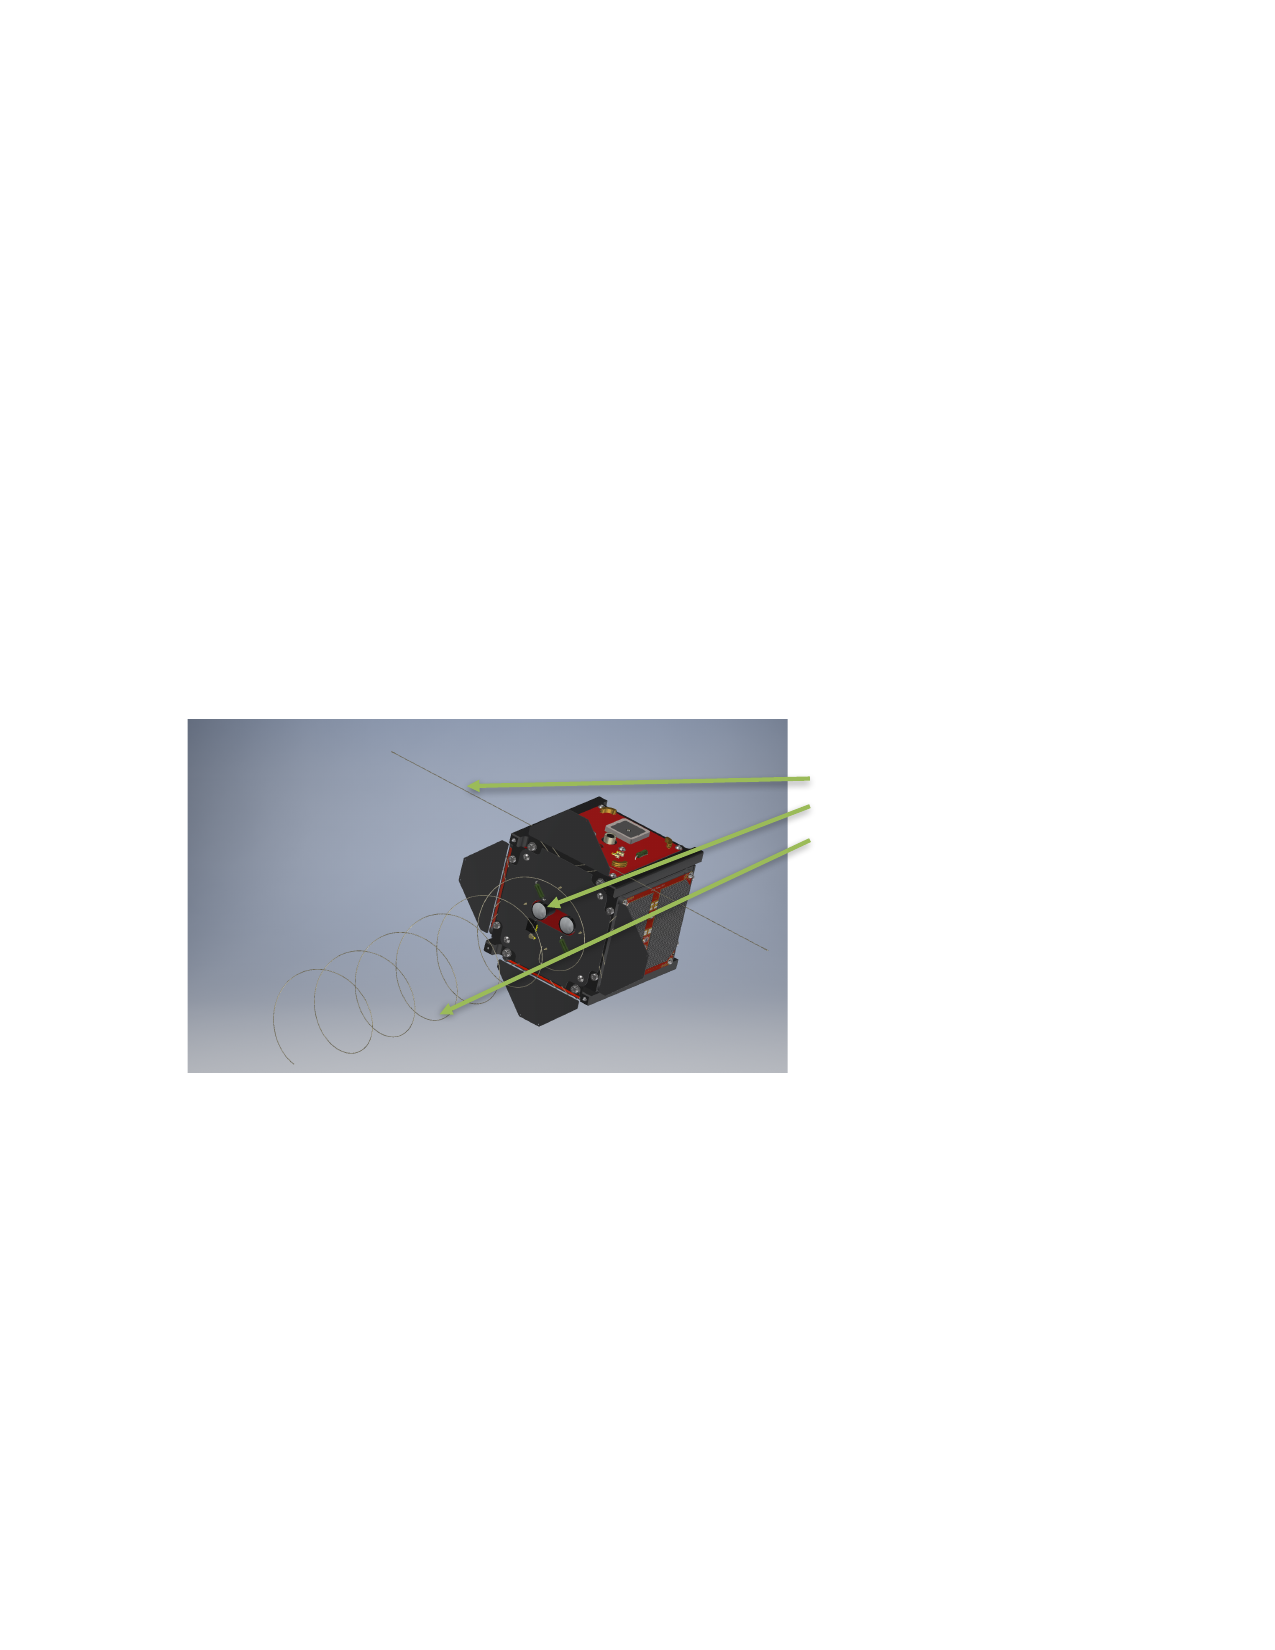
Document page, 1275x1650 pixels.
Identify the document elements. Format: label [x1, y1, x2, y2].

picture [187, 719, 788, 1073]
